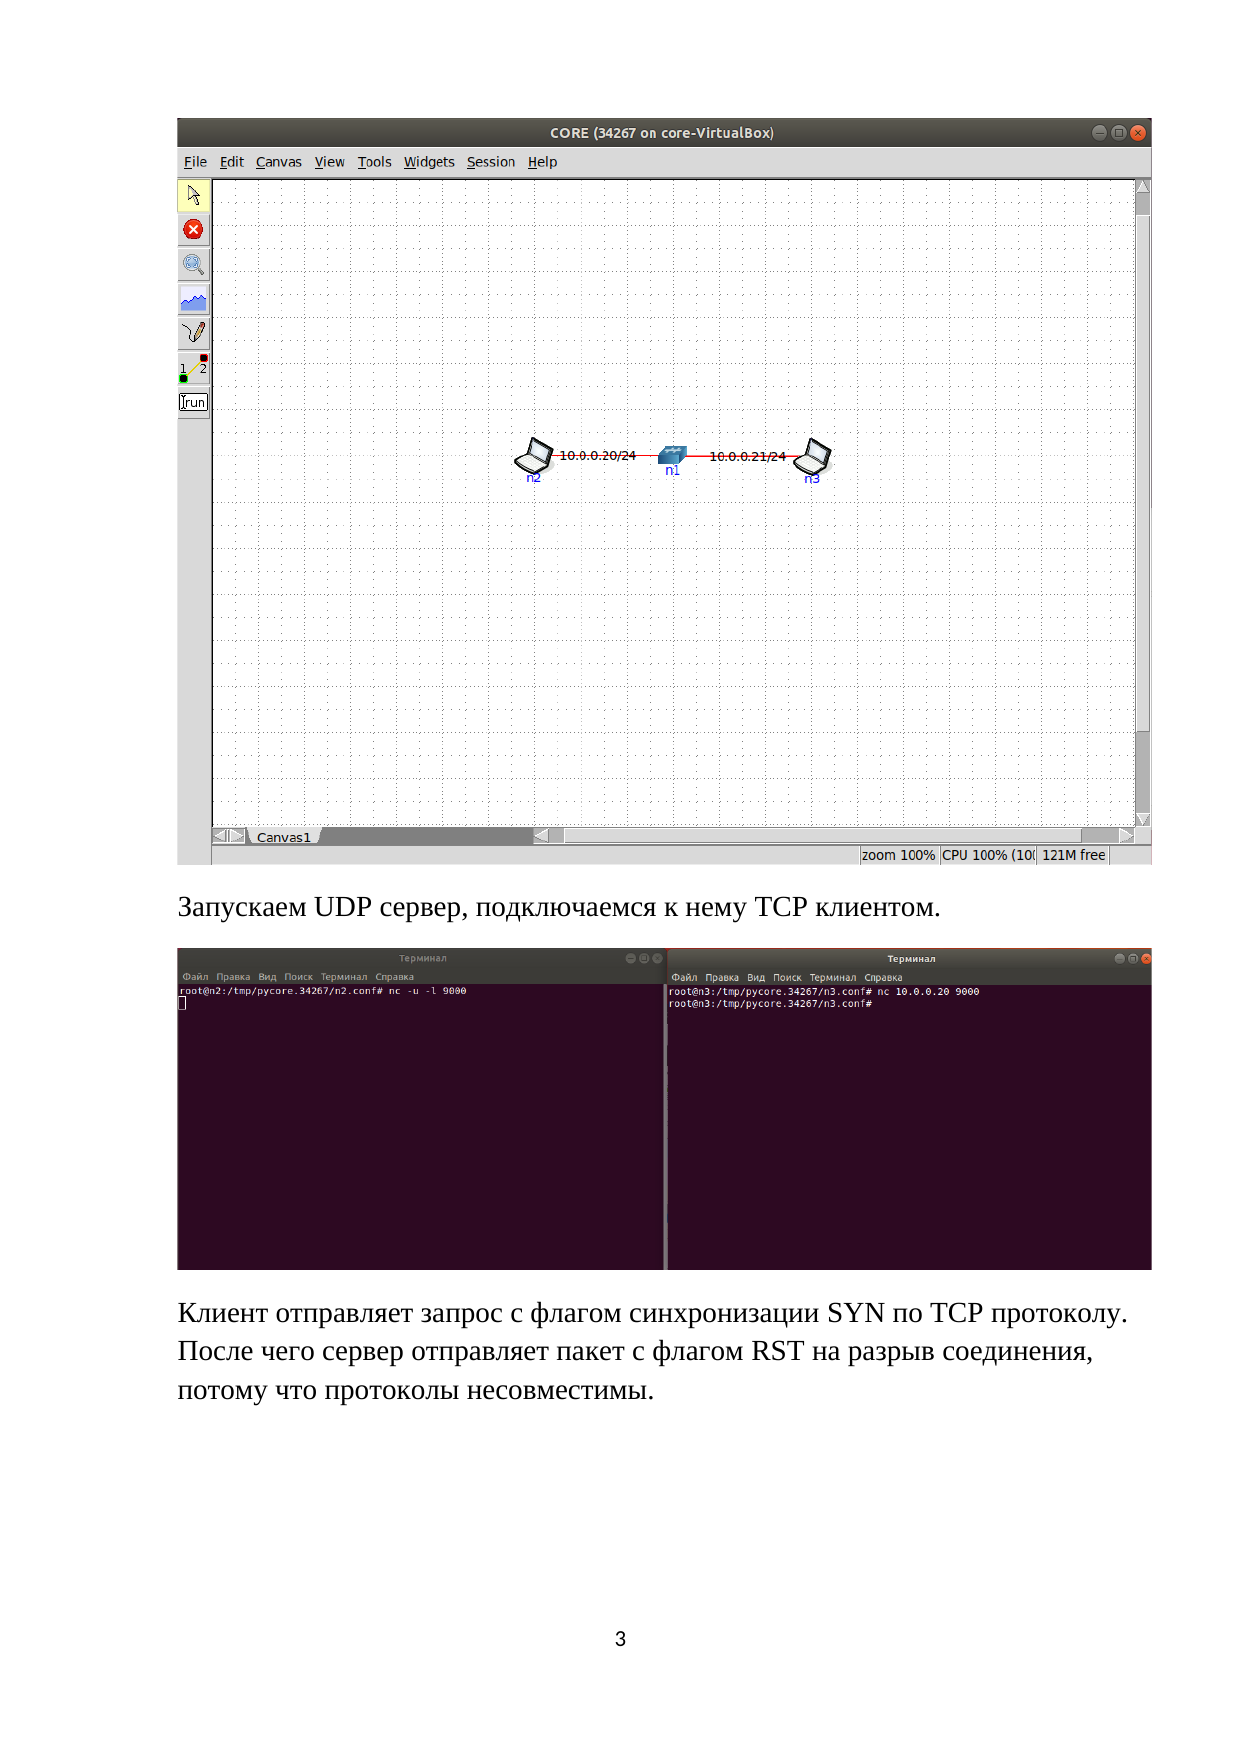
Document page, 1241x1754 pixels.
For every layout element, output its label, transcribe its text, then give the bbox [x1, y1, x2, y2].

text Клиент отправляет запрос с флагом синхронизации SYN по TCP протоколу. После чего сервер отправляет пакет с флагом RST на разрыв соединения, потому что протоколы несовместимы. [177, 1295, 1152, 1405]
text Запускаем UDP сервер, подключаемся к нему TCP клиентом. [177, 889, 1152, 923]
picture [177, 948, 1152, 1270]
picture [177, 118, 1152, 865]
